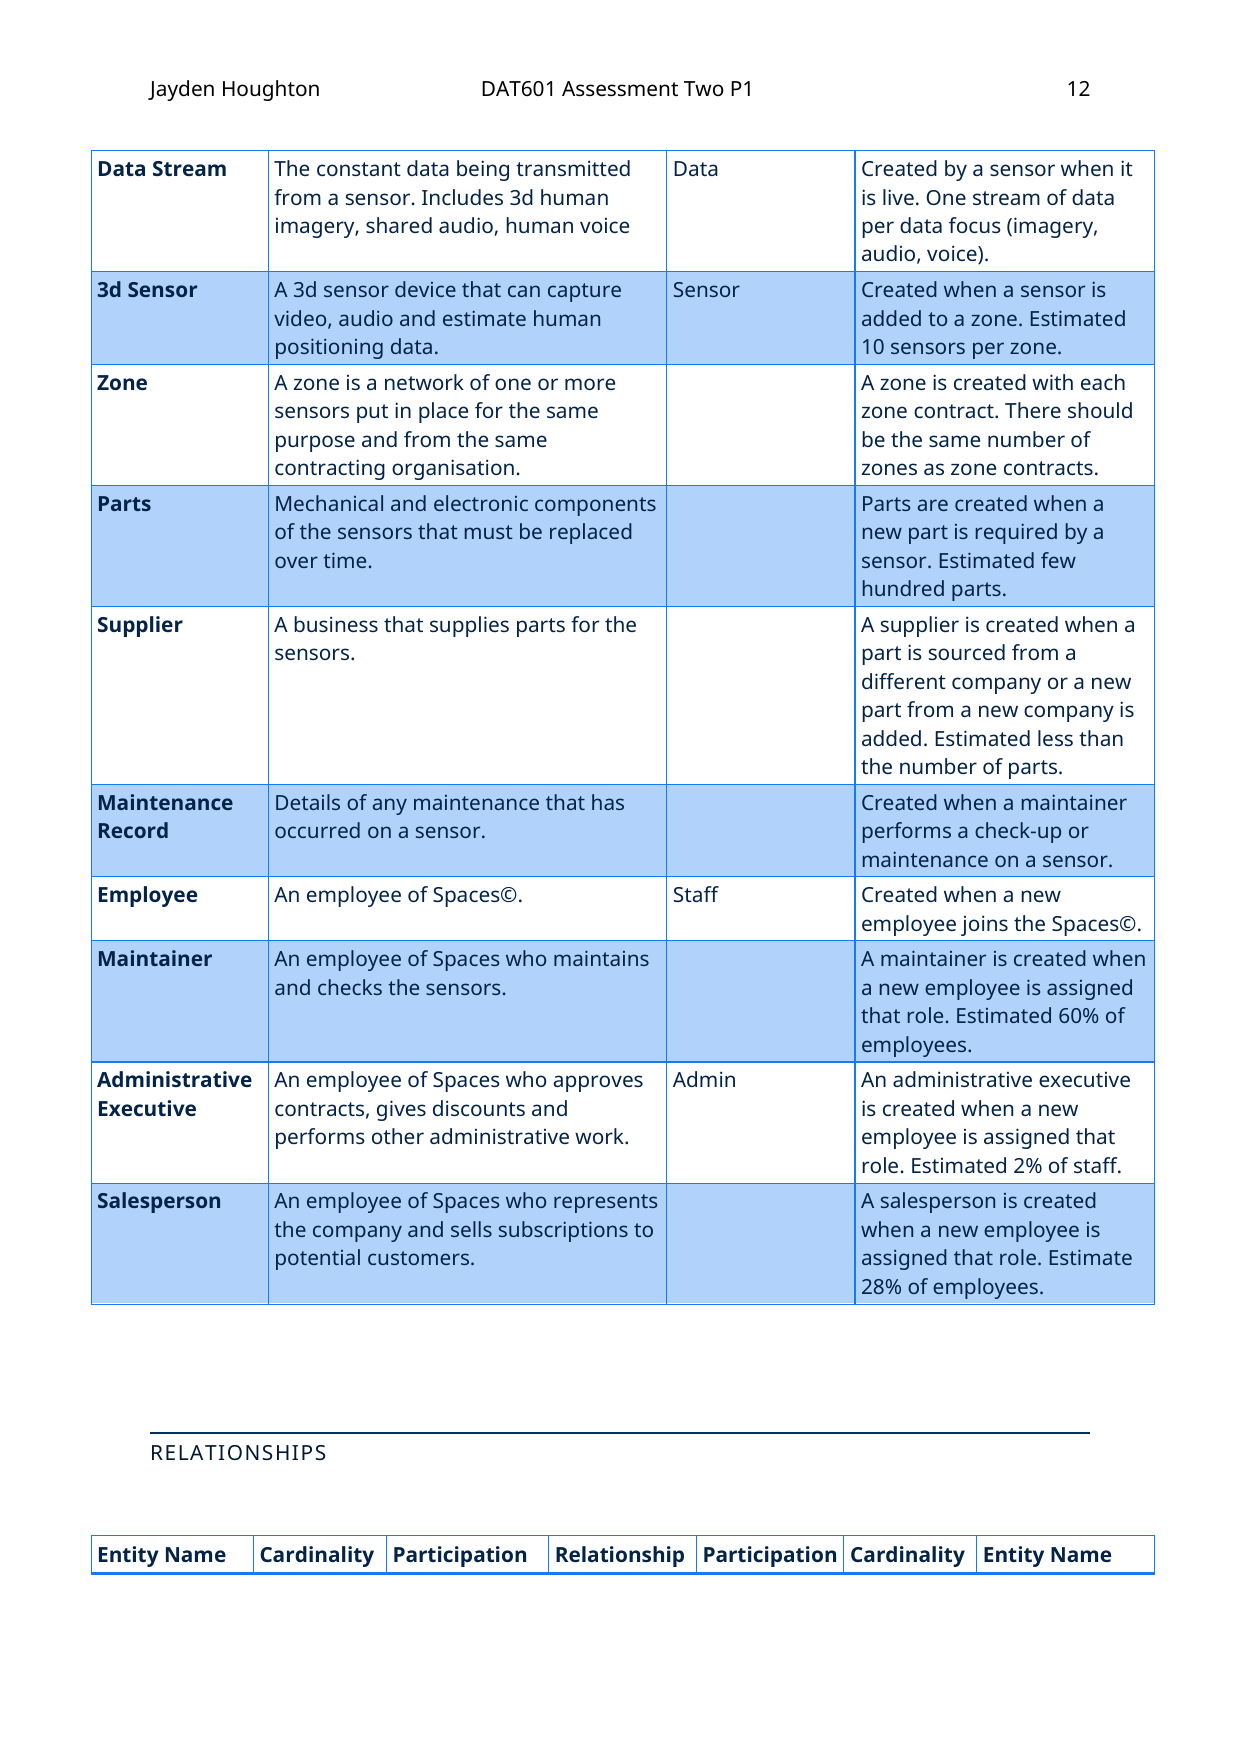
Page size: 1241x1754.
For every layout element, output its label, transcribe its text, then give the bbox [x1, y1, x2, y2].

table_cell Created when a sensor is added to a zone. Estimated 10 sensors per zone. [856, 272, 1154, 364]
table_cell Created by a sensor when it is live. One stream of data per data focus (imagery, audio, voice). [856, 151, 1154, 271]
table_cell Staff [667, 877, 854, 940]
table_cell Data [667, 151, 854, 271]
table_cell A zone is created with each zone contract. There should be the same number of zones as zone contracts. [856, 365, 1154, 485]
table_cell An employee of Spaces©. [269, 877, 666, 940]
subtitle Relationships [150, 1434, 1090, 1466]
table_cell Details of any maintenance that has occurred on a sensor. [269, 785, 666, 876]
table_header Cardinality [254, 1536, 386, 1572]
table_cell [667, 365, 854, 485]
table_cell An administrative executive is created when a new employee is assigned that role. Estimated 2% of staff. [856, 1063, 1154, 1182]
table_cell A zone is a network of one or more sensors put in place for the same purpose and from the same contracting organisation. [269, 365, 666, 485]
table_cell An employee of Spaces who approves contracts, gives discounts and performs other administrative work. [269, 1063, 666, 1182]
table_cell Zone [92, 365, 268, 485]
table_cell A business that supplies parts for the sensors. [269, 607, 666, 784]
table_cell 3d Sensor [92, 272, 268, 364]
table_cell A 3d sensor device that can capture video, audio and estimate human positioning data. [269, 272, 666, 364]
table_cell Supplier [92, 607, 268, 784]
table_header Participation [387, 1536, 548, 1572]
table_cell Parts [92, 486, 268, 606]
table_cell [667, 1184, 854, 1303]
table_cell Administrative Executive [92, 1063, 268, 1182]
table_header Participation [697, 1536, 843, 1572]
table_cell Data Stream [92, 151, 268, 271]
table_cell An employee of Spaces who represents the company and sells subscriptions to potential customers. [269, 1184, 666, 1303]
table_cell Maintenance Record [92, 785, 268, 876]
table_cell The constant data being transmitted from a sensor. Includes 3d human imagery, shared audio, human voice [269, 151, 666, 271]
table_header Entity Name [977, 1536, 1154, 1572]
table_cell Created when a new employee joins the Spaces©. [856, 877, 1154, 940]
table_cell An employee of Spaces who maintains and checks the sensors. [269, 941, 666, 1061]
table_cell [667, 486, 854, 606]
table_cell Sensor [667, 272, 854, 364]
table_cell Mechanical and electronic components of the sensors that must be replaced over time. [269, 486, 666, 606]
table_cell [667, 941, 854, 1061]
table_cell A salesperson is created when a new employee is assigned that role. Estimate 28% of employees. [856, 1184, 1154, 1303]
table_cell Salesperson [92, 1184, 268, 1303]
table_header Entity Name [92, 1536, 253, 1572]
table_cell Admin [667, 1063, 854, 1182]
table_cell [667, 607, 854, 784]
table_cell Parts are created when a new part is required by a sensor. Estimated few hundred parts. [856, 486, 1154, 606]
table_header Relationship [549, 1536, 696, 1572]
table_cell Maintainer [92, 941, 268, 1061]
table_cell Employee [92, 877, 268, 940]
table_cell A supplier is created when a part is sourced from a different company or a new part from a new company is added. Estimated less than the number of parts. [856, 607, 1154, 784]
table_cell [667, 785, 854, 876]
table_cell Created when a maintainer performs a check-up or maintenance on a sensor. [856, 785, 1154, 876]
table_cell A maintainer is created when a new employee is assigned that role. Estimated 60% of employees. [856, 941, 1154, 1061]
table_header Cardinality [844, 1536, 976, 1572]
